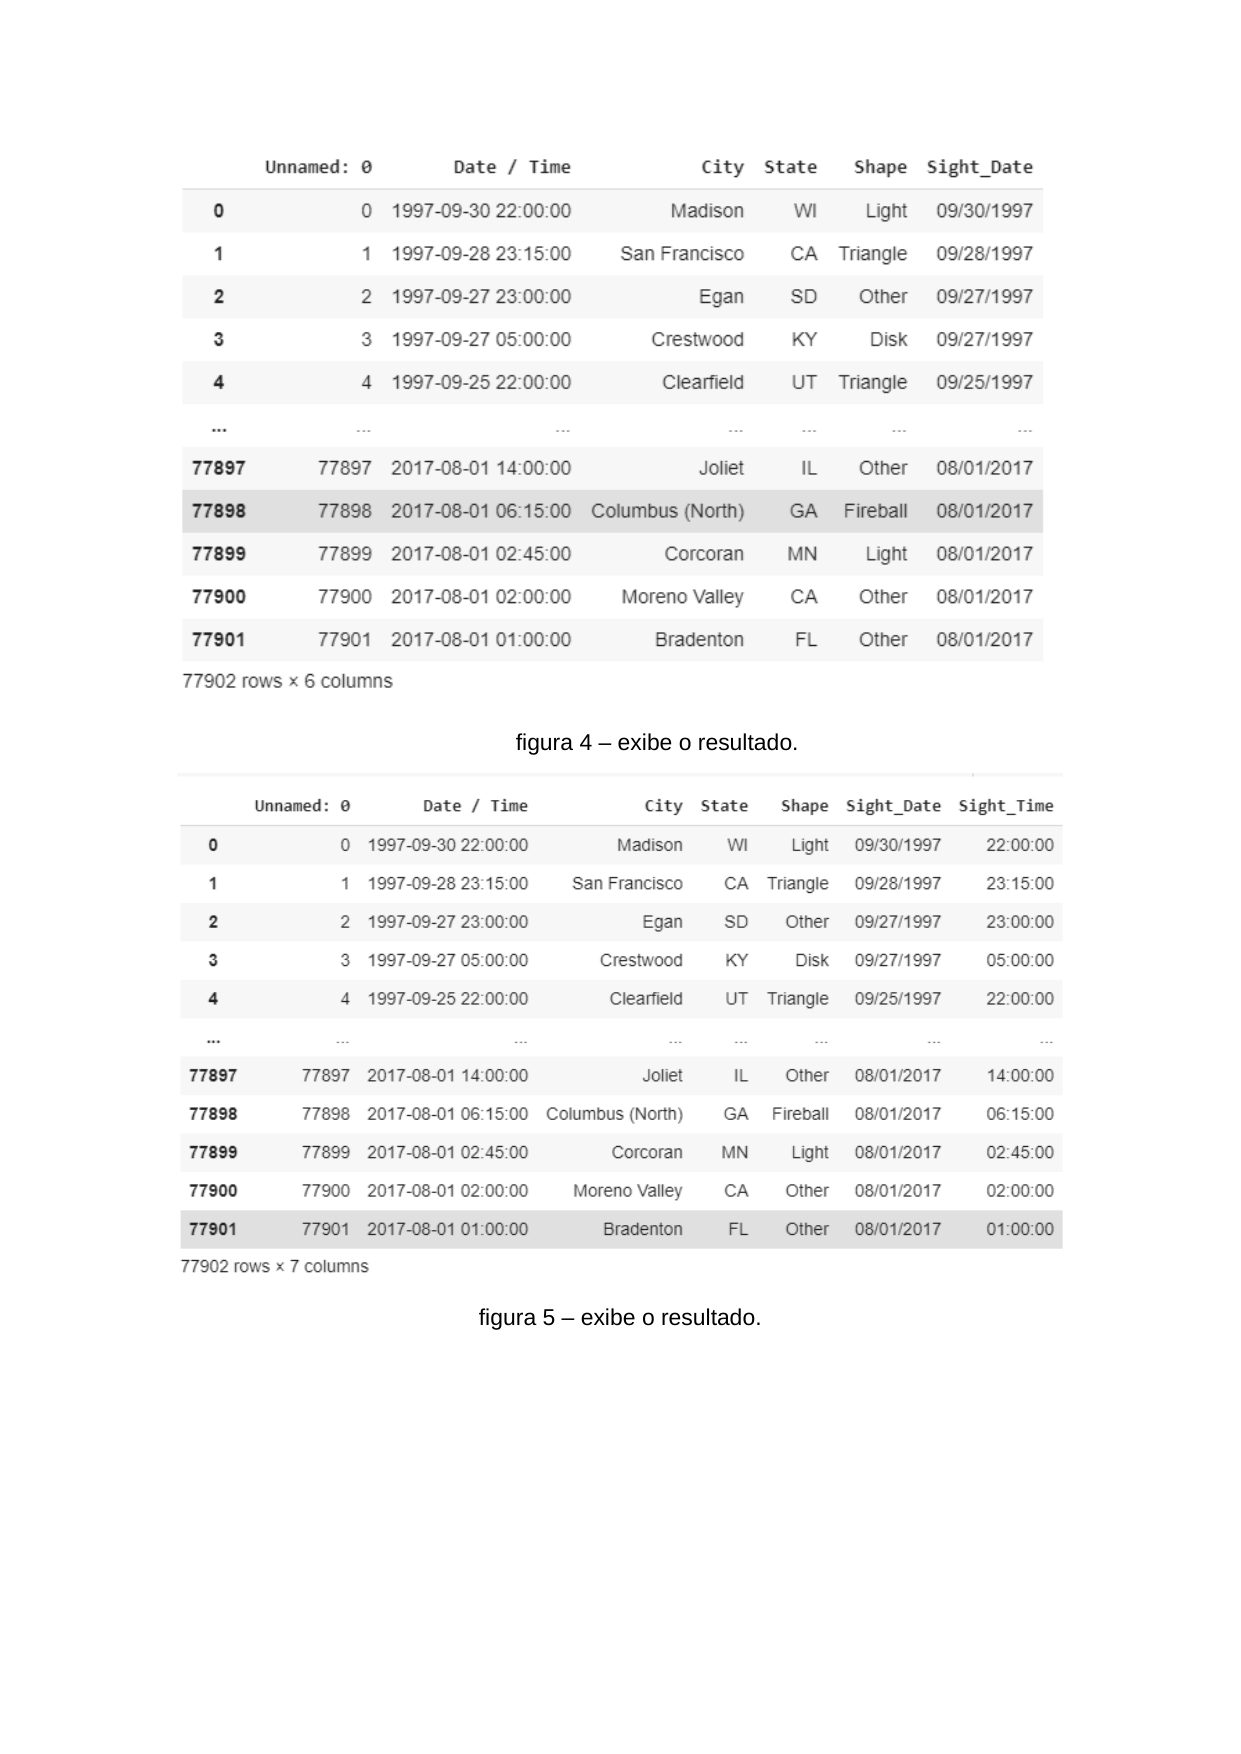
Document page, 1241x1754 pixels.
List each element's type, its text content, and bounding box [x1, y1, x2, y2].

text figura 5 – exibe o resultado. [177, 1304, 1063, 1331]
picture [177, 773, 1063, 1286]
picture [177, 147, 1063, 710]
text figura 4 – exibe o resultado. [177, 729, 1063, 755]
